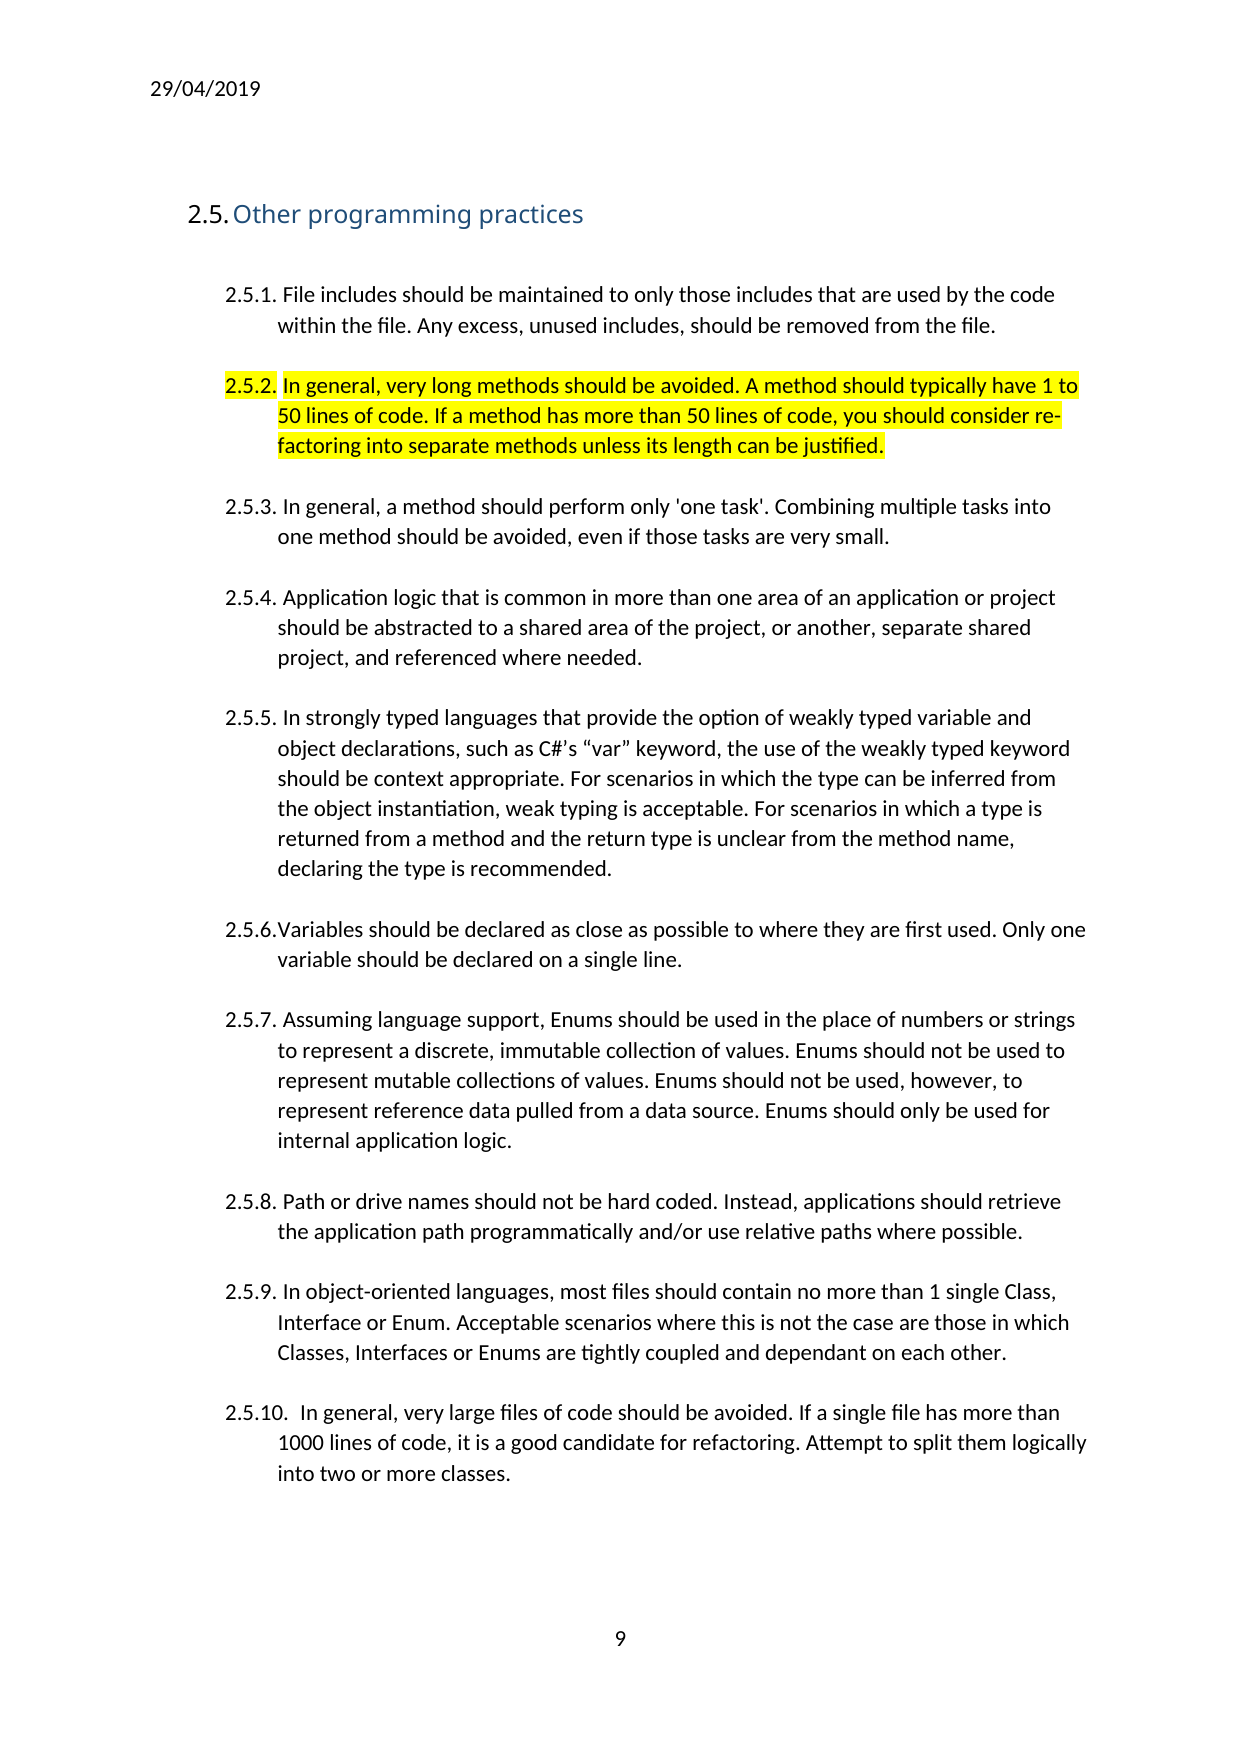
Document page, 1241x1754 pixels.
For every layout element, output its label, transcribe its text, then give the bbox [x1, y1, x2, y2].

list Application logic that is common in more than one area of an application or project should be abstracted to a shared area of the project, or another, separate shared project, and referenced where needed. [225, 583, 1090, 671]
list In object-oriented languages, most files should contain no more than 1 single Class, Interface or Enum. Acceptable scenarios where this is not the case are those in which Classes, Interfaces or Enums are tightly coupled and dependant on each other. [225, 1277, 1090, 1366]
list File includes should be maintained to only those includes that are used by the code within the file. Any excess, unused includes, should be removed from the file. [225, 281, 1090, 339]
list Path or drive names should not be hard coded. Instead, applications should retrieve the application path programmatically and/or use relative paths where possible. [225, 1187, 1090, 1245]
list Assuming language support, Enums should be used in the place of numbers or strings to represent a discrete, immutable collection of values. Enums should not be used to represent mutable collections of values. Enums should not be used, however, to represent reference data pulled from a data source. Enums should only be used for internal application logic. [225, 1006, 1090, 1154]
subtitle Other programming practices [187, 197, 1090, 231]
list In general, very long methods should be avoided. A method should typically have 1 to 50 lines of code. If a method has more than 50 lines of code, you should consider re-factoring into separate methods unless its length can be justified. [225, 371, 1090, 459]
list In general, very large files of code should be avoided. If a single file has more than 1000 lines of code, it is a good candidate for refactoring. Attempt to split them logically into two or more classes. [225, 1398, 1090, 1487]
list In general, a method should perform only 'one task'. Combining multiple tasks into one method should be avoided, even if those tasks are very small. [225, 492, 1090, 550]
list Variables should be declared as close as possible to where they are first used. Only one variable should be declared on a single line. [225, 915, 1090, 973]
list In strongly typed languages that provide the option of weakly typed variable and object declarations, such as C#’s “var” keyword, the use of the weakly typed keyword should be context appropriate. For scenarios in which the type can be inferred from the object instantiation, weak typing is acceptable. For scenarios in which a type is returned from a method and the return type is unclear from the method name, declaring the type is recommended. [225, 703, 1090, 882]
